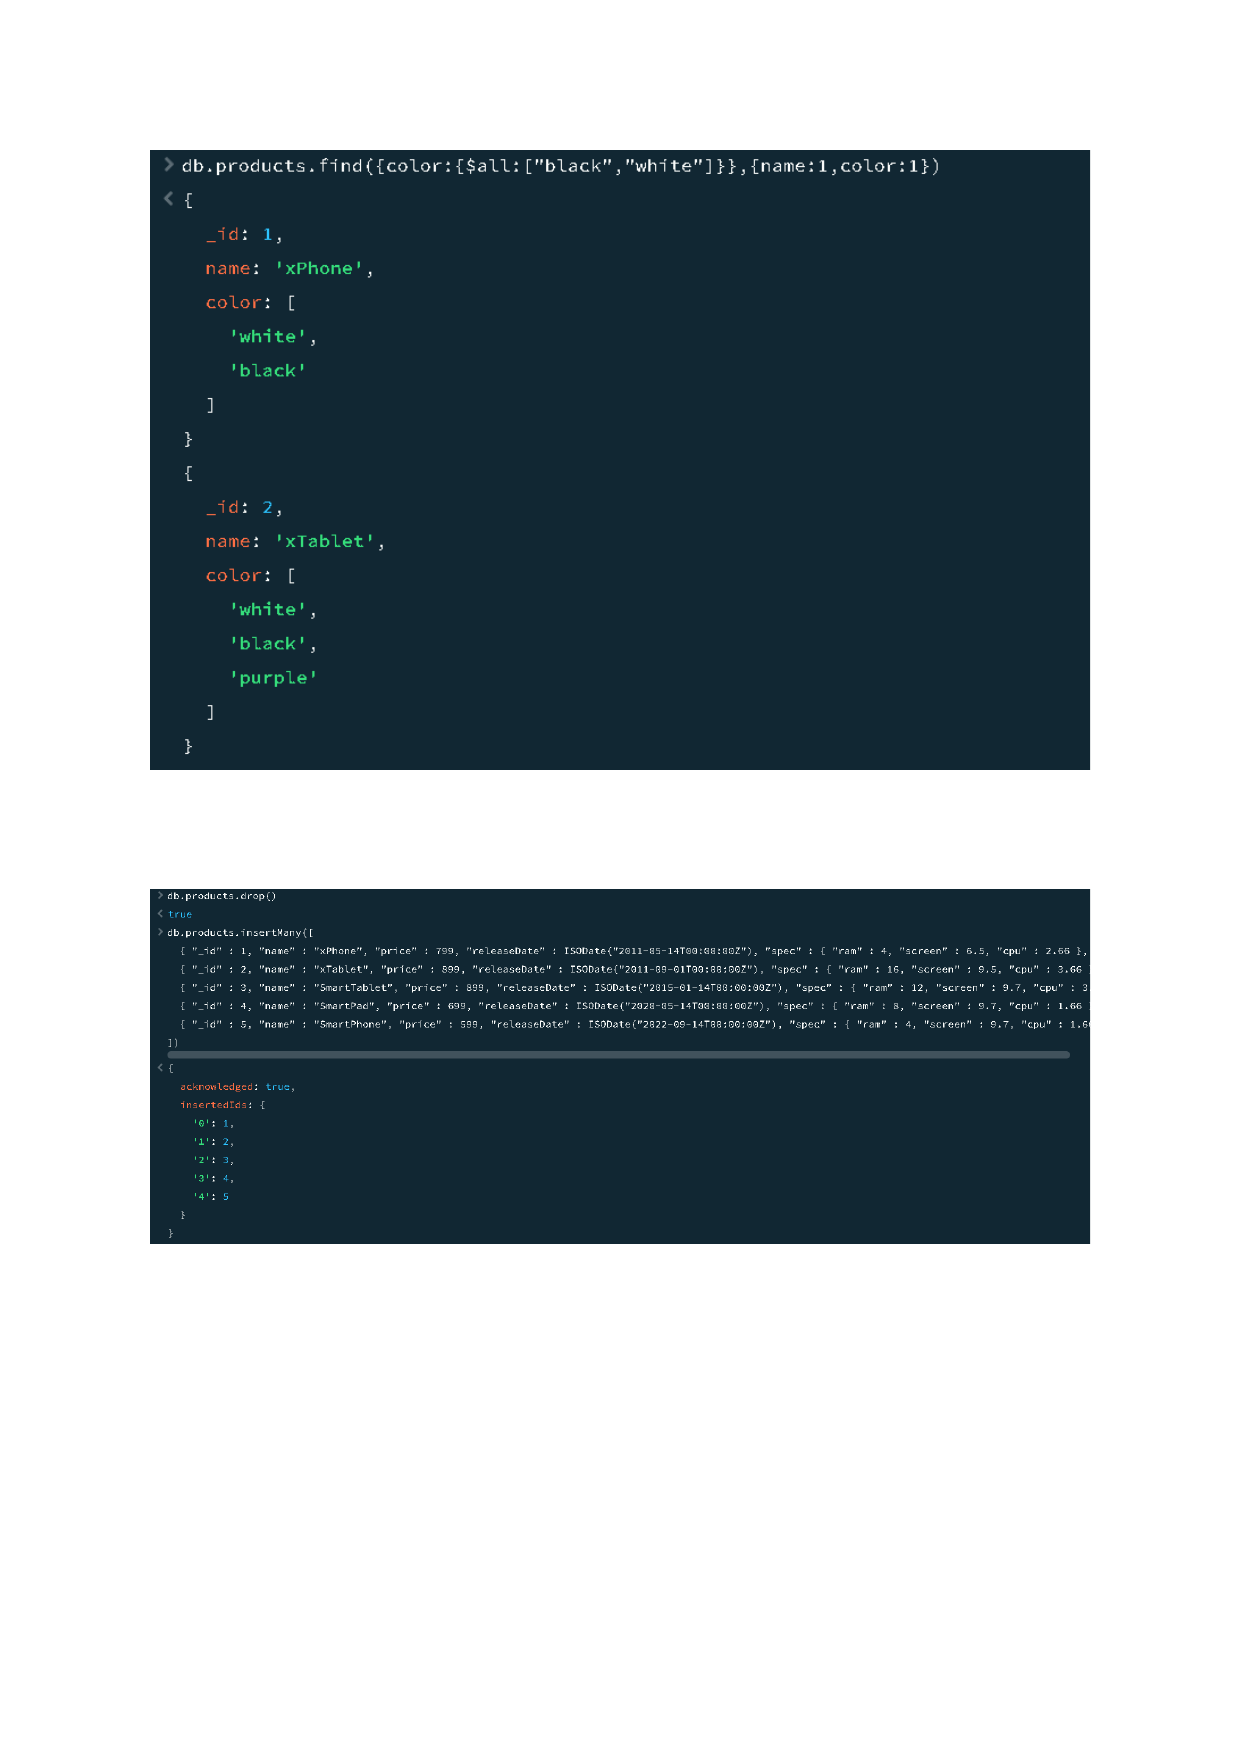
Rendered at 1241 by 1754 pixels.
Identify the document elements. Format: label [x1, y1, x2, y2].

picture [150, 150, 1091, 770]
picture [150, 889, 1091, 1244]
